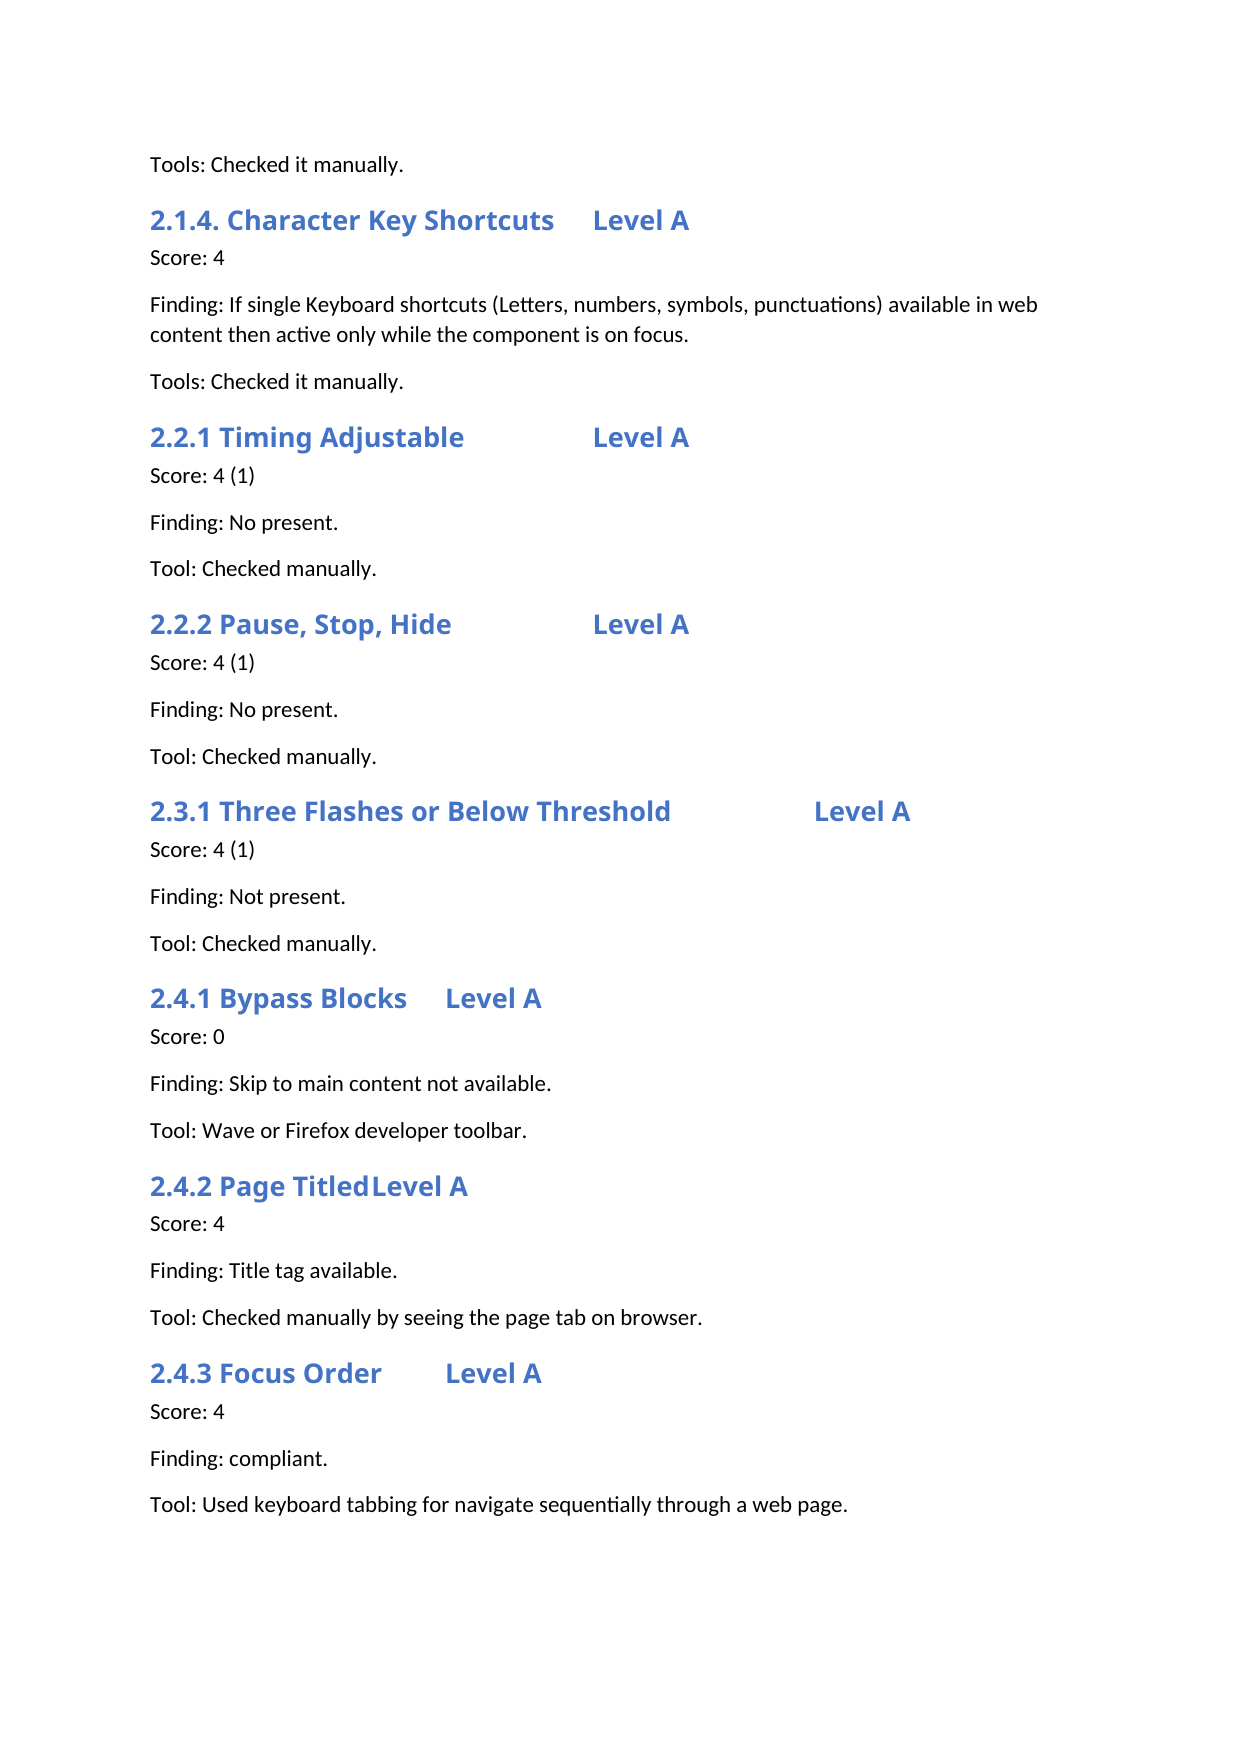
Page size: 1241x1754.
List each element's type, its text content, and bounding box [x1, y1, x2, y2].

text Score: 4 [150, 243, 1090, 271]
text Tool: Checked manually. [150, 554, 1090, 583]
text Score: 0 [150, 1022, 1090, 1050]
text Finding: No present. [150, 695, 1090, 723]
text Tool: Checked manually by seeing the page tab on browser. [150, 1303, 1090, 1331]
text Score: 4 (1) [150, 648, 1090, 676]
subtitle 2.2.2 Pause, Stop, Hide Level A [150, 606, 1090, 642]
text Finding: Not present. [150, 882, 1090, 910]
subtitle 2.4.3 Focus Order Level A [150, 1354, 1090, 1391]
text Finding: No present. [150, 508, 1090, 536]
text Tool: Checked manually. [150, 929, 1090, 957]
text Finding: compliant. [150, 1444, 1090, 1472]
subtitle 2.4.1 Bypass Blocks Level A [150, 980, 1090, 1017]
subtitle 2.4.2 Page Titled Level A [150, 1167, 1090, 1204]
text Tools: Checked it manually. [150, 150, 1090, 178]
text Score: 4 (1) [150, 835, 1090, 863]
subtitle 2.3.1 Three Flashes or Below Threshold Level A [150, 793, 1090, 830]
text Tool: Wave or Firefox developer toolbar. [150, 1116, 1090, 1144]
text Score: 4 (1) [150, 461, 1090, 489]
text Score: 4 [150, 1209, 1090, 1238]
text Finding: If single Keyboard shortcuts (Letters, numbers, symbols, punctuations) available in web content then active only while the component is on focus. [150, 290, 1090, 348]
text Score: 4 [150, 1397, 1090, 1425]
text Tools: Checked it manually. [150, 367, 1090, 395]
text Tool: Used keyboard tabbing for navigate sequentially through a web page. [150, 1491, 1090, 1518]
text Finding: Skip to main content not available. [150, 1069, 1090, 1097]
text Tool: Checked manually. [150, 742, 1090, 770]
text Finding: Title tag available. [150, 1256, 1090, 1284]
subtitle 2.2.1 Timing Adjustable Level A [150, 418, 1090, 455]
subtitle 2.1.4. Character Key Shortcuts Level A [150, 201, 1090, 238]
